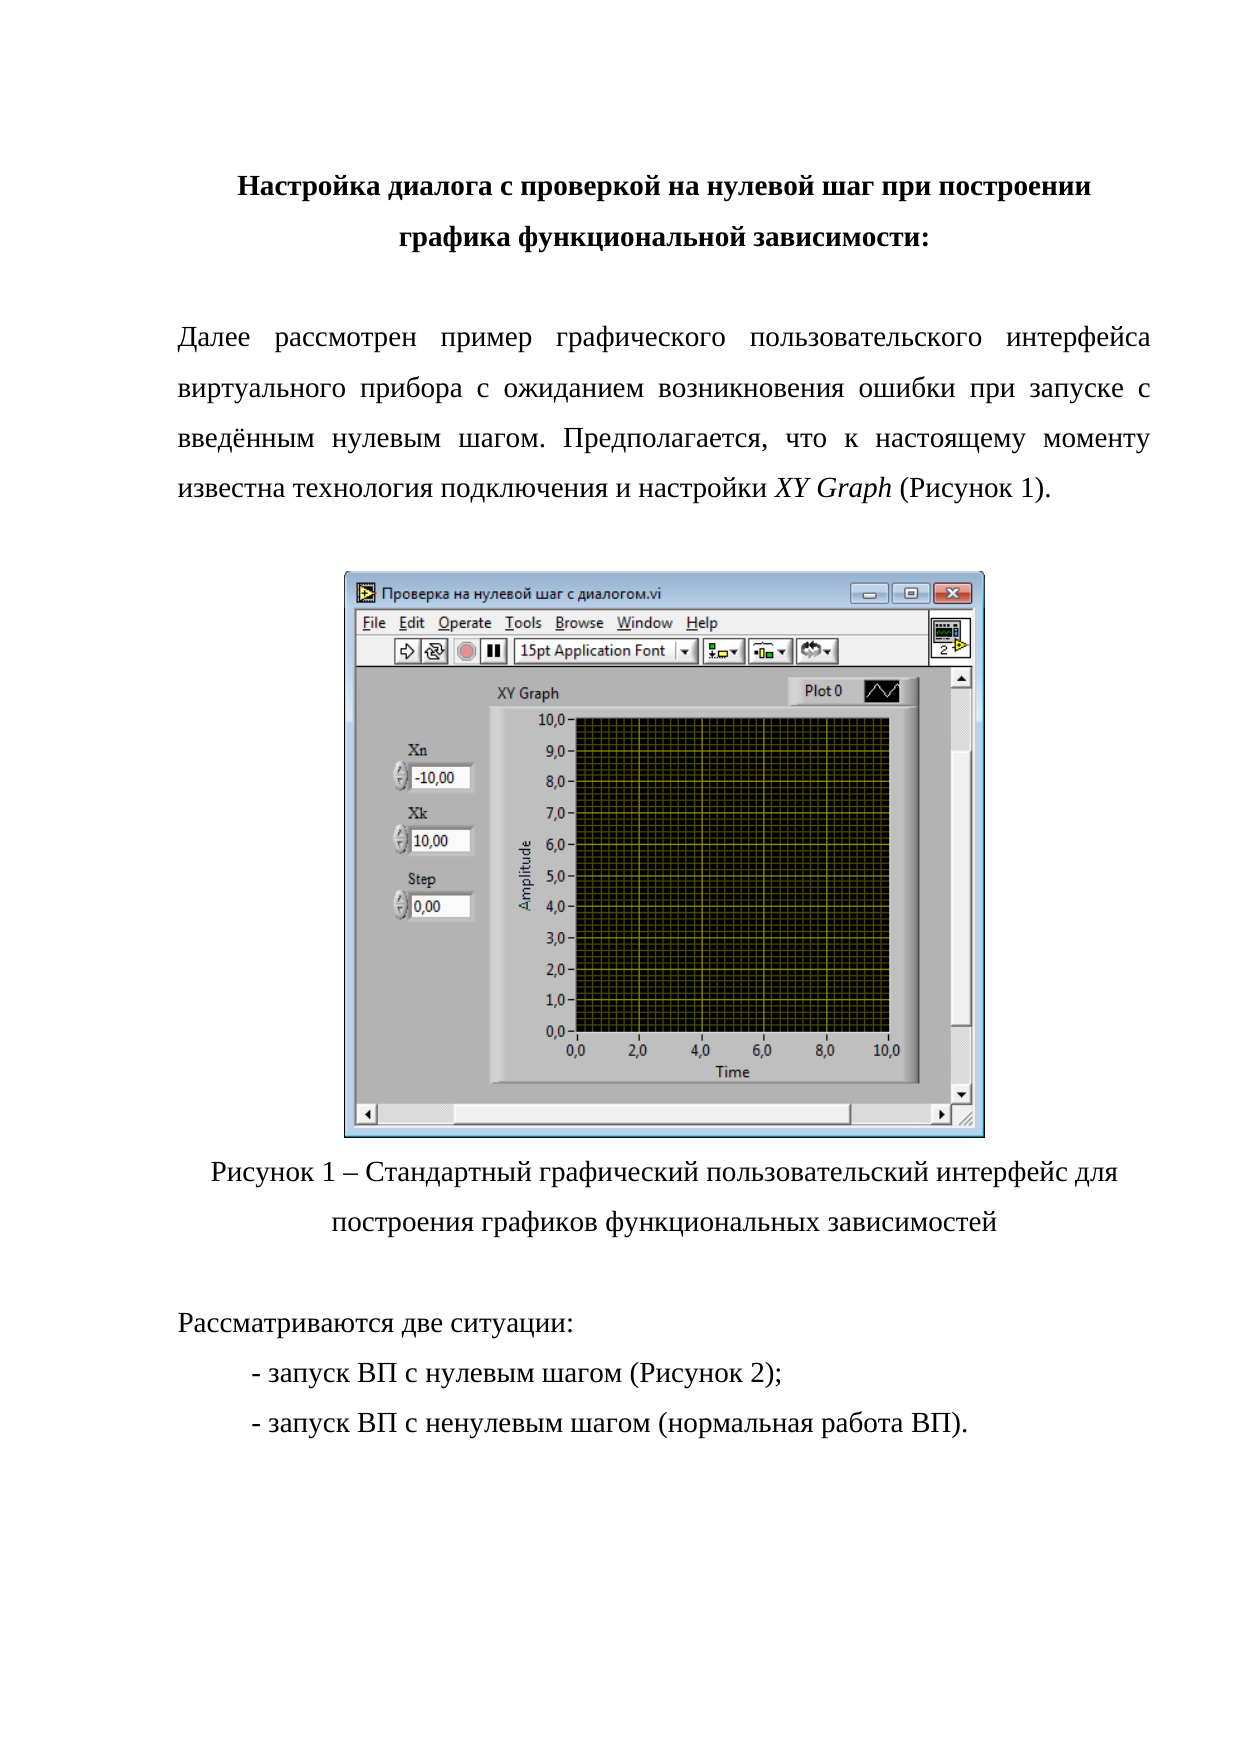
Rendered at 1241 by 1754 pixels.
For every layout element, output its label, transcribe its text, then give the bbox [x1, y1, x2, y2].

text - запуск ВП с нулевым шагом (Рисунок 2); [251, 1355, 1152, 1389]
picture [344, 571, 985, 1138]
text Далее рассмотрен пример графического пользовательского интерфейса виртуального прибора с ожиданием возникновения ошибки при запуске с введённым нулевым шагом. Предполагается, что к настоящему моменту известна технология подключения и настройки XY Graph (Рисунок 1). [177, 319, 1152, 504]
text Настройка диалога с проверкой на нулевой шаг при построении графика функциональной зависимости: [177, 168, 1152, 252]
text - запуск ВП с ненулевым шагом (нормальная работа ВП). [251, 1406, 1152, 1439]
text Рисунок 1 – Стандартный графический пользовательский интерфейс для построения графиков функциональных зависимостей [177, 1154, 1152, 1238]
text Рассматриваются две ситуации: [177, 1305, 1152, 1338]
